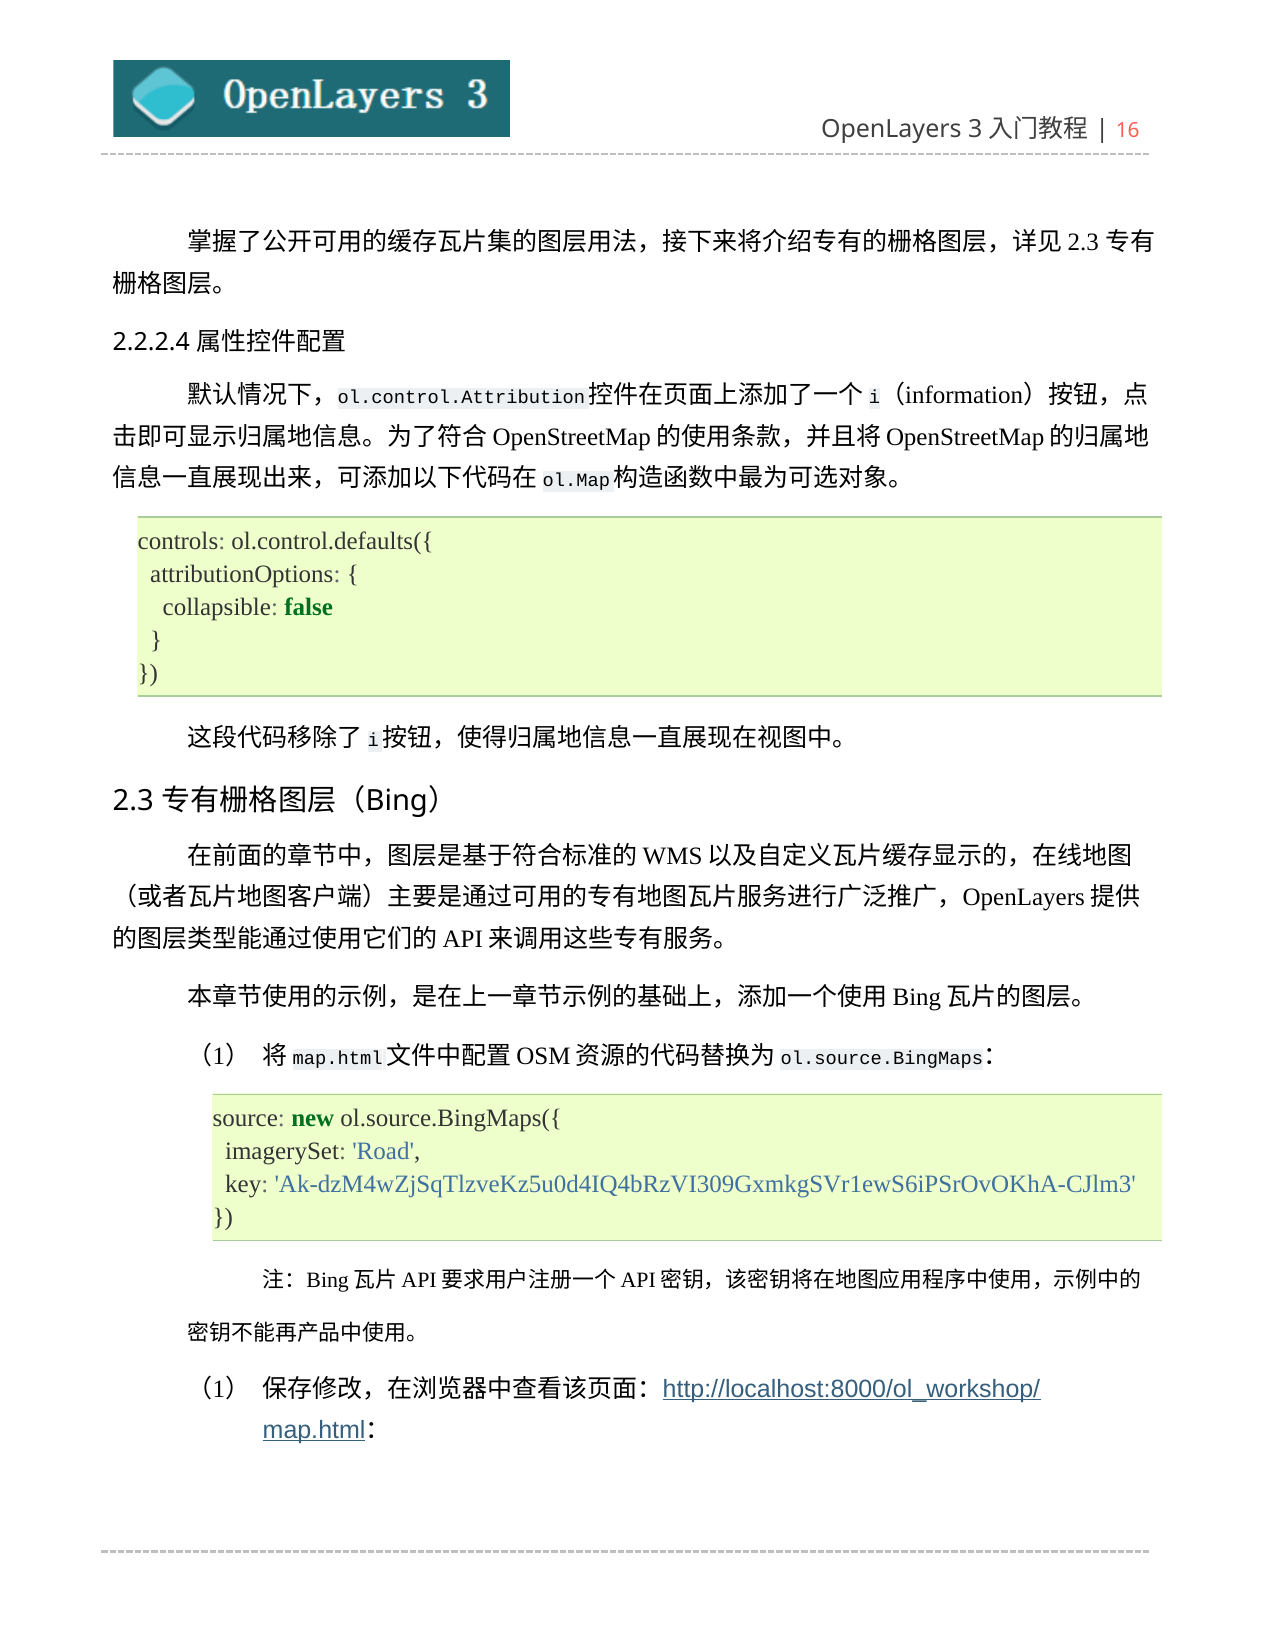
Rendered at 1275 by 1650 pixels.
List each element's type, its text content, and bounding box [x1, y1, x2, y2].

subtitle 2.3 专有栅格图层（Bing） [112, 776, 1162, 818]
text 这段代码移除了i按钮，使得归属地信息一直展现在视图中。 [112, 718, 1162, 754]
text }) [212, 1193, 1162, 1241]
list 保存修改，在浏览器中查看该页面：http://localhost:8000/ol_workshop/map.html： [187, 1368, 1162, 1446]
text }) [137, 648, 1162, 697]
text imagerySet: 'Road', [212, 1127, 1162, 1159]
text 掌握了公开可用的缓存瓦片集的图层用法，接下来将介绍专有的栅格图层，详见2.3 。 [112, 222, 1162, 299]
subtitle 2.2.2.4 属性控件配置 [112, 322, 1162, 358]
text } [137, 615, 1162, 648]
text controls: ol.control.defaults({ [137, 517, 1162, 549]
text 默认情况下，ol.control.Attribution控件在页面上添加了一个i（information）按钮，点击即可显示归属地信息。为了符合OpenStreetMap的使用条款，并且将OpenStreetMap的归属地信息一直展现出来，可添加以下代码在ol.Map构造函数中最为可选对象。 [112, 374, 1162, 494]
text 密钥不能再产品中使用。 [112, 1315, 1162, 1347]
text source: new ol.source.BingMaps({ [212, 1095, 1162, 1127]
text 在前面的章节中，图层是基于符合标准的WMS以及自定义瓦片缓存显示的，在线地图（或者瓦片地图客户端）主要是通过可用的专有地图瓦片服务进行广泛推广，OpenLayers提供的图层类型能通过使用它们的API来调用这些专有服务。 [112, 835, 1162, 955]
text collapsible: false [137, 582, 1162, 615]
text 注：Bing瓦片API要求用户注册一个API密钥，该密钥将在地图应用程序中使用，示例中的 [112, 1262, 1162, 1294]
picture [113, 60, 510, 137]
text 本章节使用的示例，是在上一章节示例的基础上，添加一个使用Bing瓦片的图层。 [112, 977, 1162, 1013]
text key: 'Ak-dzM4wZjSqTlzveKz5u0d4IQ4bRzVI309GxmkgSVr1ewS6iPSrOvOKhA-CJlm3' [212, 1159, 1162, 1193]
list 将map.html文件中配置OSM资源的代码替换为ol.source.BingMaps： [187, 1035, 1162, 1071]
text attributionOptions: { [137, 549, 1162, 582]
